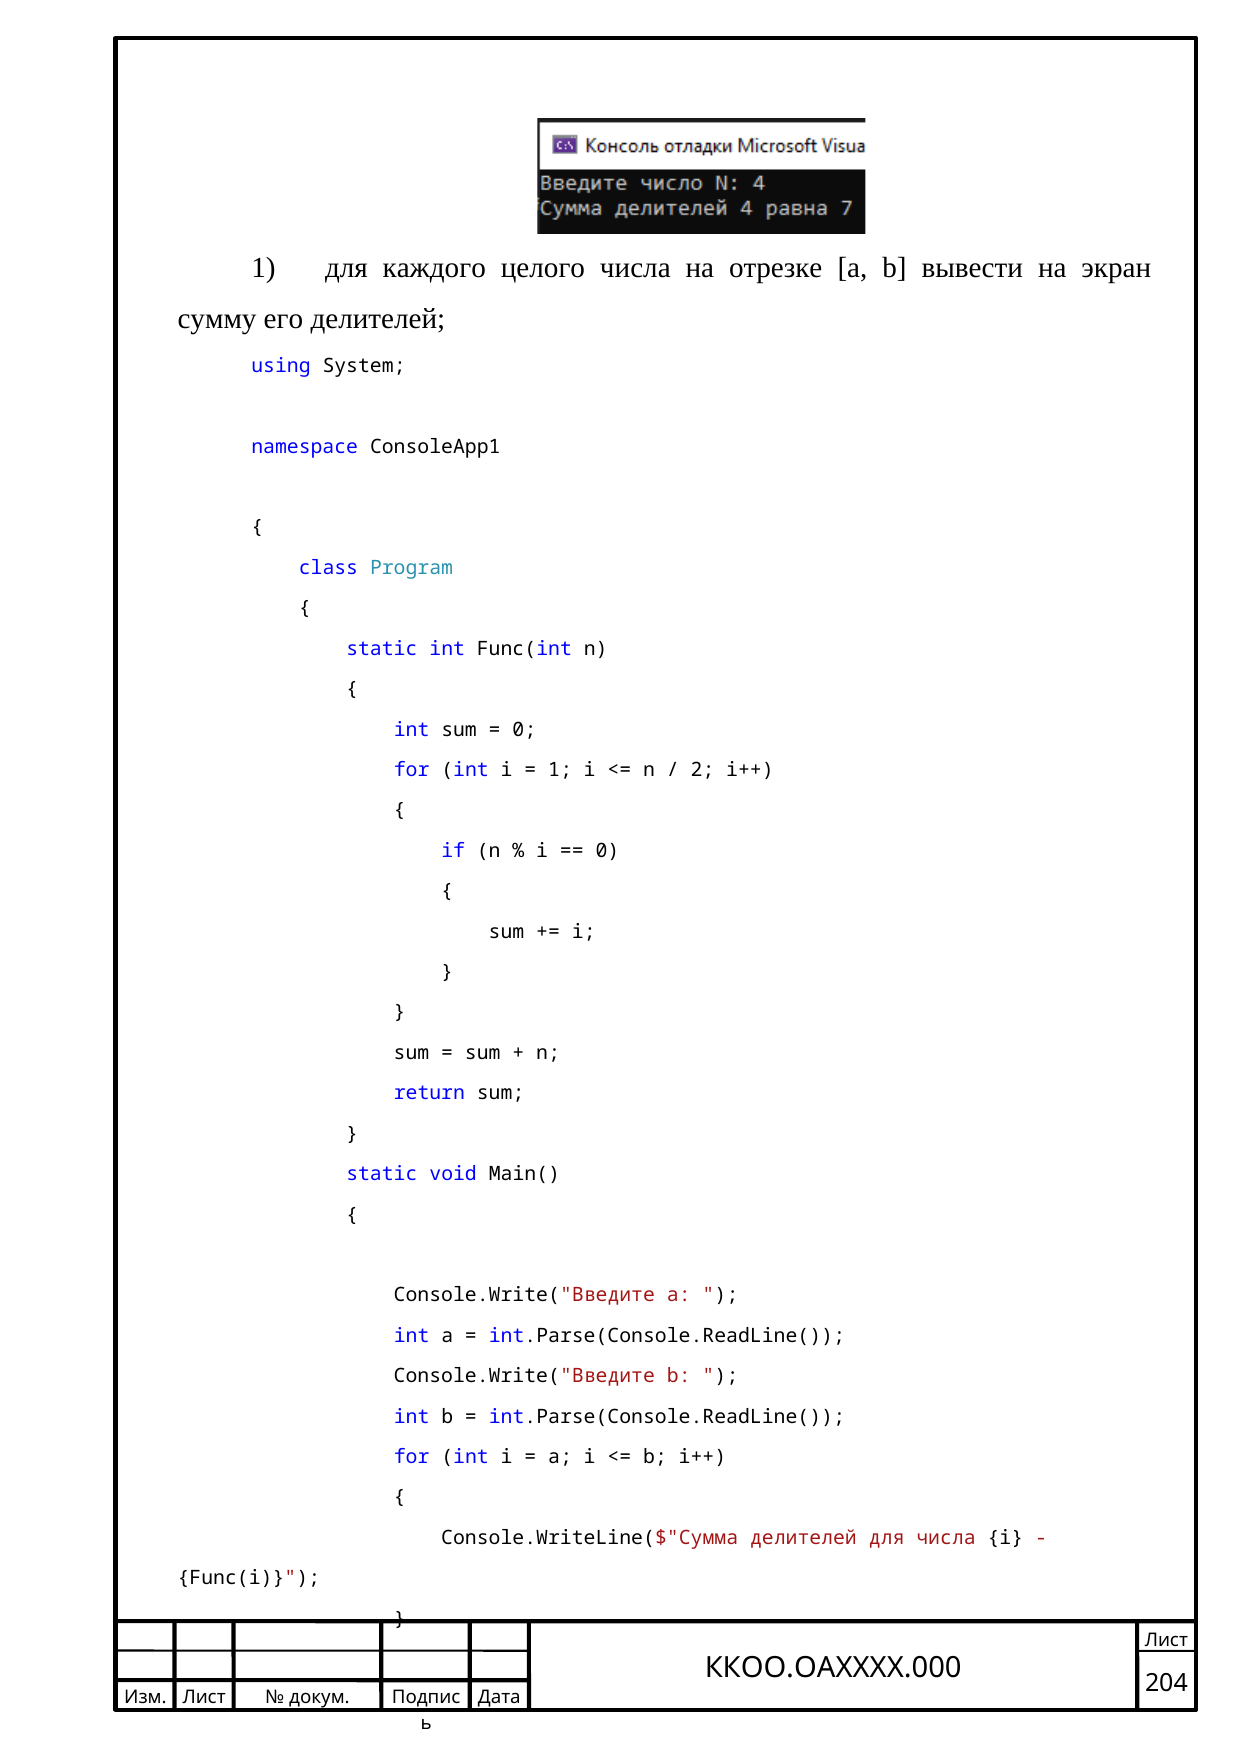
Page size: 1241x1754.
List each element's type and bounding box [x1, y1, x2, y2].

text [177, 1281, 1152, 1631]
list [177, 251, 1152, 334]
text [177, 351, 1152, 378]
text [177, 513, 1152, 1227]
picture [537, 118, 866, 234]
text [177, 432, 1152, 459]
